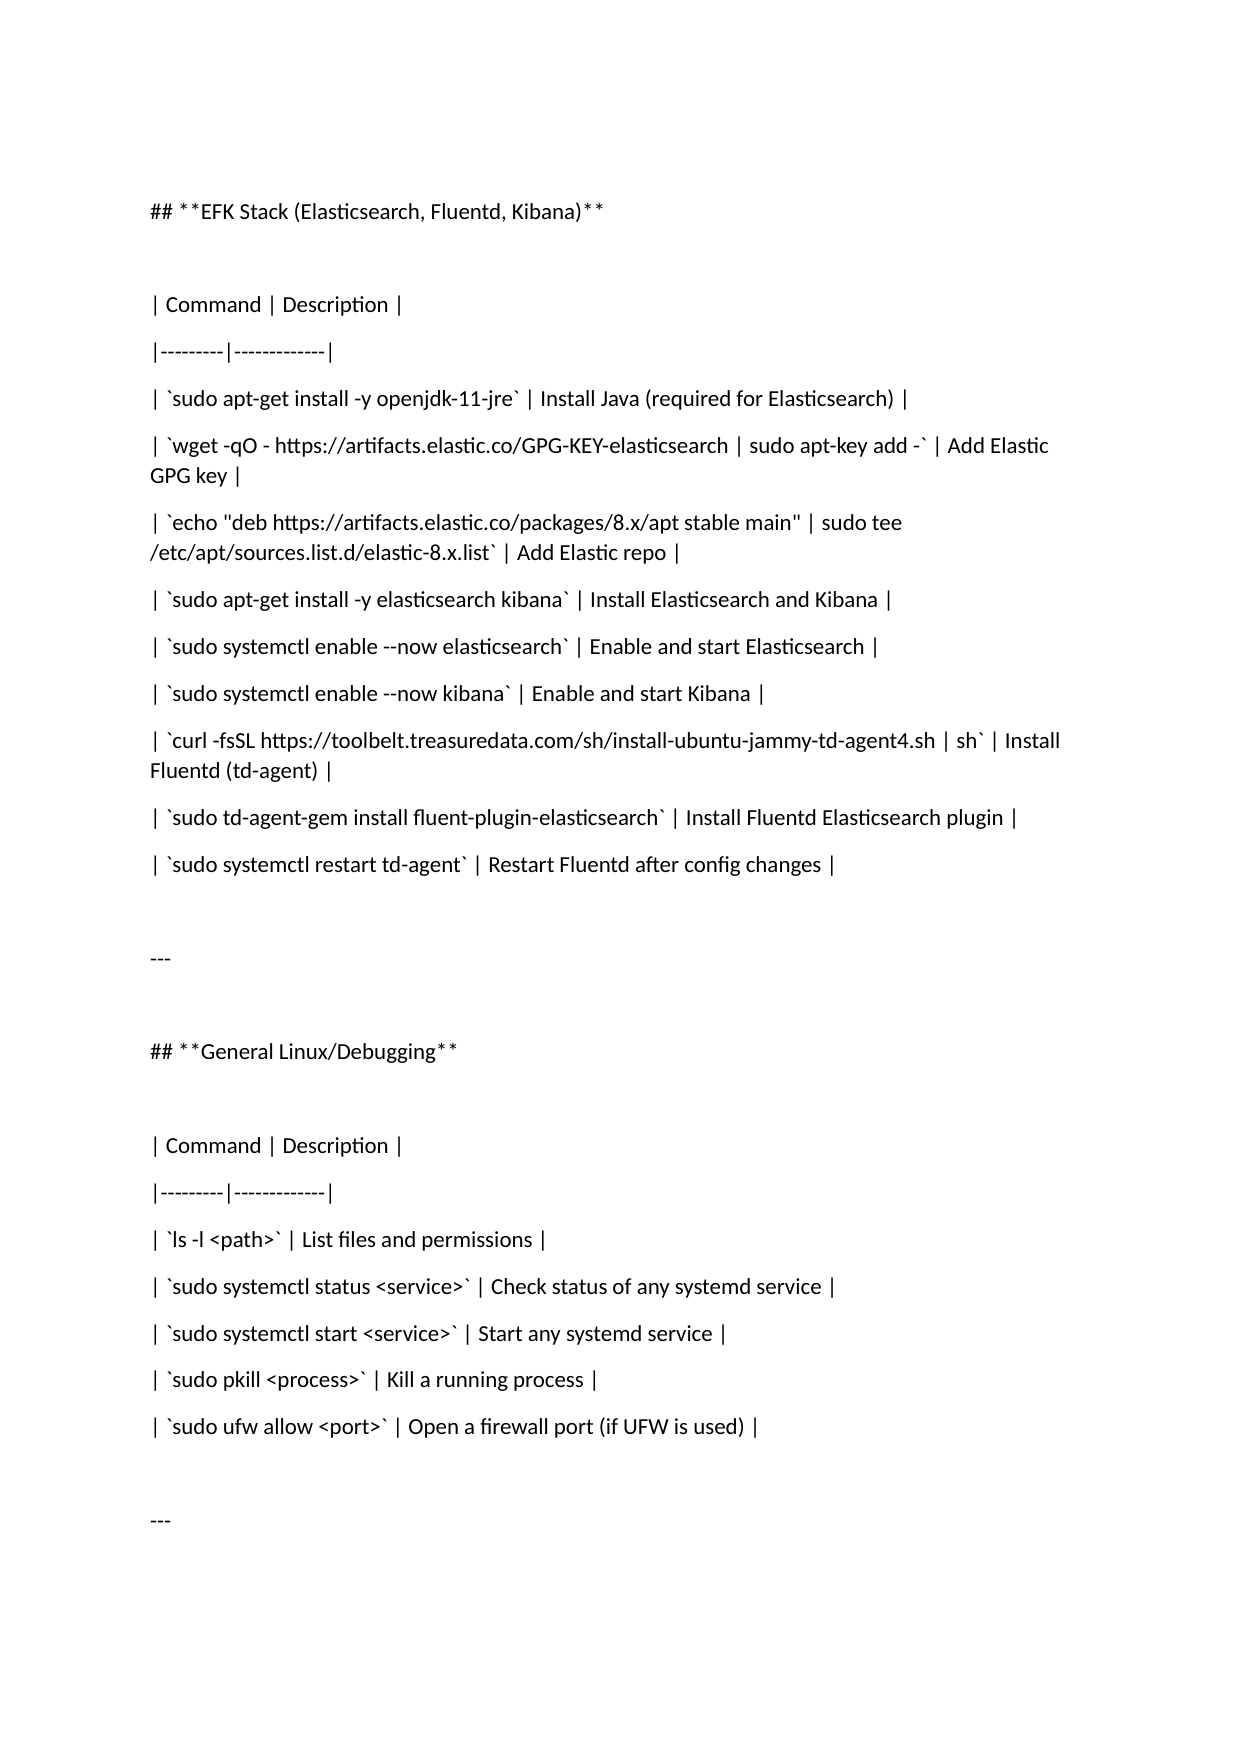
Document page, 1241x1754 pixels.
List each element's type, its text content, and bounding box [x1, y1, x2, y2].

text | `sudo systemctl start <service>` | Start any systemd service | [150, 1319, 1090, 1347]
text | `sudo apt-get install -y elasticsearch kibana` | Install Elasticsearch and Kibana | [150, 585, 1090, 613]
text --- [150, 1506, 1090, 1534]
text --- [150, 944, 1090, 972]
text | `sudo systemctl enable --now elasticsearch` | Enable and start Elasticsearch | [150, 632, 1090, 660]
text | `sudo td-agent-gem install fluent-plugin-elasticsearch` | Install Fluentd Elasticsearch plugin | [150, 803, 1090, 831]
text | `sudo ufw allow <port>` | Open a firewall port (if UFW is used) | [150, 1412, 1090, 1441]
text | `echo "deb https://artifacts.elastic.co/packages/8.x/apt stable main" | sudo tee /etc/apt/sources.list.d/elastic-8.x.list` | Add Elastic repo | [150, 508, 1090, 567]
text ## **EFK Stack (Elasticsearch, Fluentd, Kibana)** [150, 197, 1090, 225]
text | `ls -l <path>` | List files and permissions | [150, 1225, 1090, 1253]
text | `sudo apt-get install -y openjdk-11-jre` | Install Java (required for Elasticsearch) | [150, 384, 1090, 412]
text | `wget -qO - https://artifacts.elastic.co/GPG-KEY-elasticsearch | sudo apt-key add -` | Add Elastic GPG key | [150, 431, 1090, 489]
text | `sudo systemctl status <service>` | Check status of any systemd service | [150, 1272, 1090, 1300]
text ## **General Linux/Debugging** [150, 1037, 1090, 1066]
text | `sudo pkill <process>` | Kill a running process | [150, 1366, 1090, 1394]
text | `sudo systemctl restart td-agent` | Restart Fluentd after config changes | [150, 850, 1090, 878]
text | Command | Description | [150, 291, 1090, 319]
text |---------|-------------| [150, 1178, 1090, 1206]
text | Command | Description | [150, 1131, 1090, 1159]
text | `sudo systemctl enable --now kibana` | Enable and start Kibana | [150, 679, 1090, 707]
text |---------|-------------| [150, 337, 1090, 366]
text | `curl -fsSL https://toolbelt.treasuredata.com/sh/install-ubuntu-jammy-td-agent4.sh | sh` | Install Fluentd (td-agent) | [150, 726, 1090, 784]
